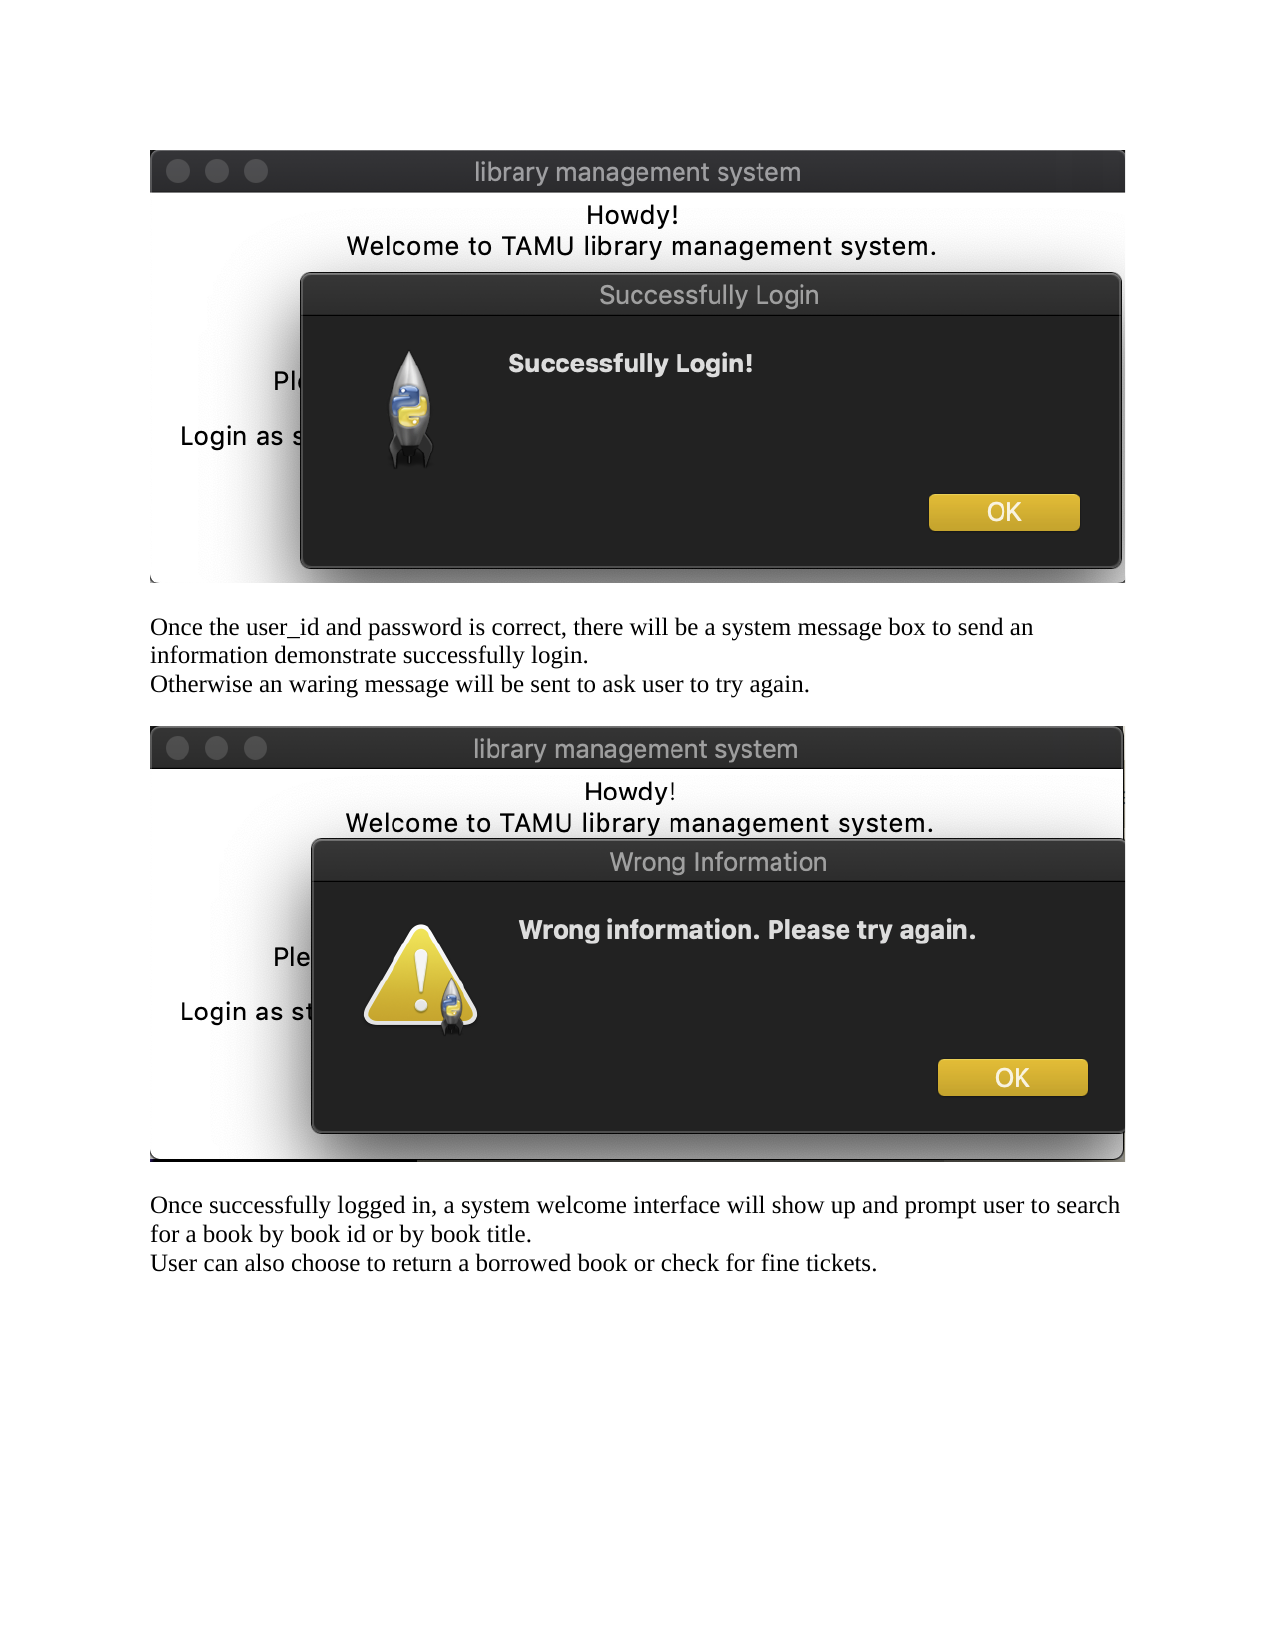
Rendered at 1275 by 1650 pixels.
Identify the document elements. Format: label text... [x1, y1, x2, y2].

text Once the user_id and password is correct, there will be a system message box to send an information demonstrate successfully login. [150, 612, 1125, 669]
text User can also choose to return a borrowed book or check for fine tickets. [150, 1248, 1125, 1277]
text Once successfully logged in, a system welcome interface will show up and prompt user to search for a book by book id or by book title. [150, 1191, 1125, 1248]
text Otherwise an waring message will be sent to ask user to try again. [150, 669, 1125, 698]
picture [150, 726, 1125, 1162]
picture [150, 150, 1125, 583]
